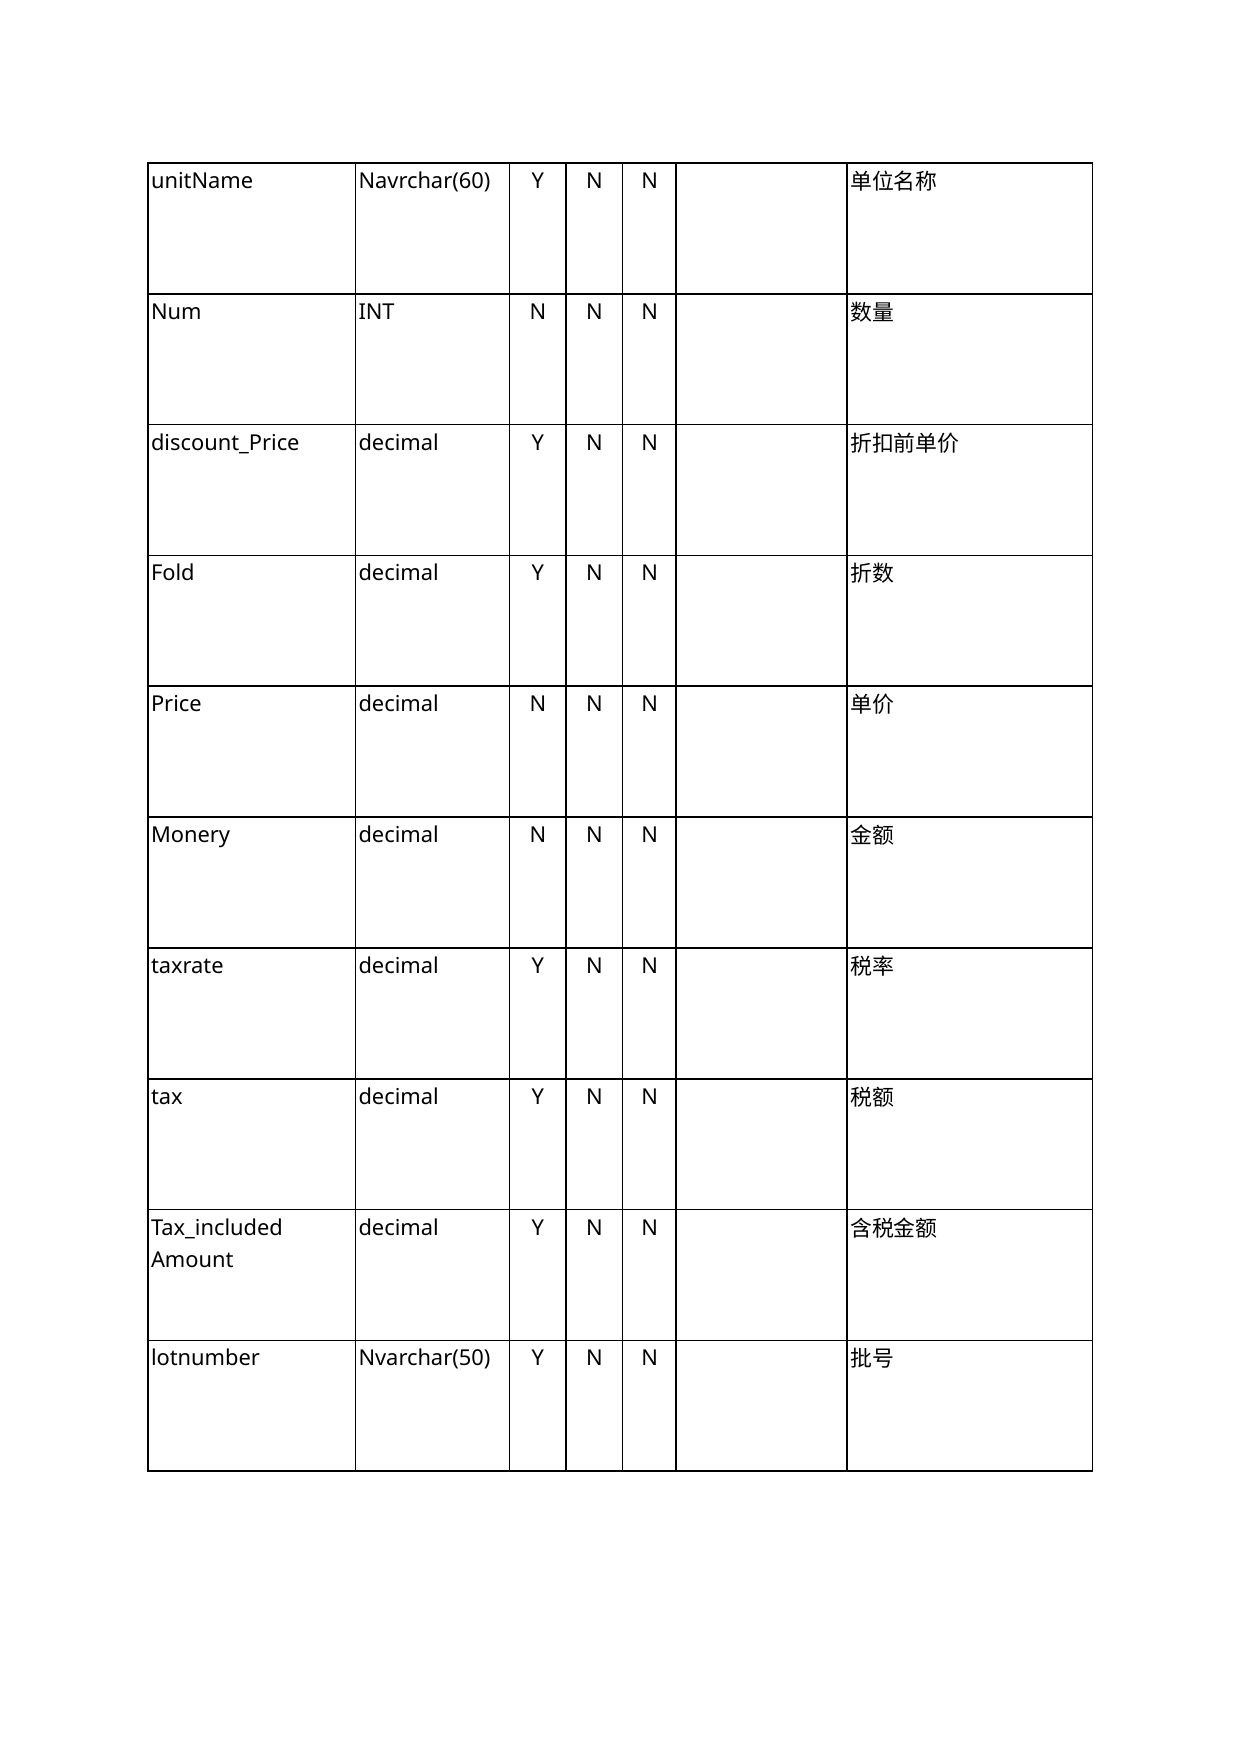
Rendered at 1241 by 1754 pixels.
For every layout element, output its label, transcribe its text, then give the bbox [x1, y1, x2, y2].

table_cell decimal [356, 425, 509, 554]
table_cell tax [149, 1080, 355, 1209]
table_cell decimal [356, 1210, 509, 1339]
table_cell N [623, 1341, 675, 1470]
table_cell N [623, 687, 675, 816]
table_cell decimal [356, 949, 509, 1078]
table_cell N [567, 1210, 622, 1339]
table_cell 数量 [848, 295, 1092, 424]
table_cell Navrchar(60) [356, 164, 509, 293]
table_cell [677, 425, 846, 554]
table_cell 税额 [848, 1080, 1092, 1209]
table_cell Y [510, 425, 565, 554]
table_cell N [567, 164, 622, 293]
table_cell [677, 1341, 846, 1470]
table_cell taxrate [149, 949, 355, 1078]
table_cell decimal [356, 1080, 509, 1209]
table_cell decimal [356, 556, 509, 685]
table_cell 税率 [848, 949, 1092, 1078]
table_cell Fold [149, 556, 355, 685]
table_cell N [567, 1080, 622, 1209]
table_cell N [623, 556, 675, 685]
table_cell Nvarchar(50) [356, 1341, 509, 1470]
table_cell N [623, 1080, 675, 1209]
table_cell [677, 949, 846, 1078]
table_cell [677, 1080, 846, 1209]
table_cell Price [149, 687, 355, 816]
table_cell 含税金额 [848, 1210, 1092, 1339]
table_cell N [510, 818, 565, 947]
table_cell Monery [149, 818, 355, 947]
table_cell [677, 295, 846, 424]
table_cell 单价 [848, 687, 1092, 816]
table_cell N [623, 164, 675, 293]
table_cell Y [510, 1210, 565, 1339]
table_cell 单位名称 [848, 164, 1092, 293]
table_cell N [623, 949, 675, 1078]
table_cell N [623, 1210, 675, 1339]
table_cell 批号 [848, 1341, 1092, 1470]
table_cell 金额 [848, 818, 1092, 947]
table_cell 折数 [848, 556, 1092, 685]
table_cell N [567, 556, 622, 685]
table_cell Y [510, 556, 565, 685]
table_cell [677, 687, 846, 816]
table_cell N [510, 295, 565, 424]
table_cell decimal [356, 687, 509, 816]
table_cell [677, 1210, 846, 1339]
table_cell INT [356, 295, 509, 424]
table_cell [677, 818, 846, 947]
table_cell N [567, 949, 622, 1078]
table_cell Y [510, 1080, 565, 1209]
table_cell N [623, 295, 675, 424]
table_cell Y [510, 1341, 565, 1470]
table_cell N [623, 425, 675, 554]
table_cell [677, 556, 846, 685]
table_cell Y [510, 164, 565, 293]
table_cell Y [510, 949, 565, 1078]
table_cell lotnumber [149, 1341, 355, 1470]
table_cell discount_Price [149, 425, 355, 554]
table_cell N [567, 1341, 622, 1470]
table_cell Num [149, 295, 355, 424]
table_cell N [567, 687, 622, 816]
table_cell 折扣前单价 [848, 425, 1092, 554]
table_cell Tax_included Amount [149, 1210, 355, 1339]
table_cell decimal [356, 818, 509, 947]
table_cell [677, 164, 846, 293]
table_cell N [623, 818, 675, 947]
table_cell N [510, 687, 565, 816]
table_cell unitName [149, 164, 355, 293]
table_cell N [567, 425, 622, 554]
table_cell N [567, 818, 622, 947]
table_cell N [567, 295, 622, 424]
